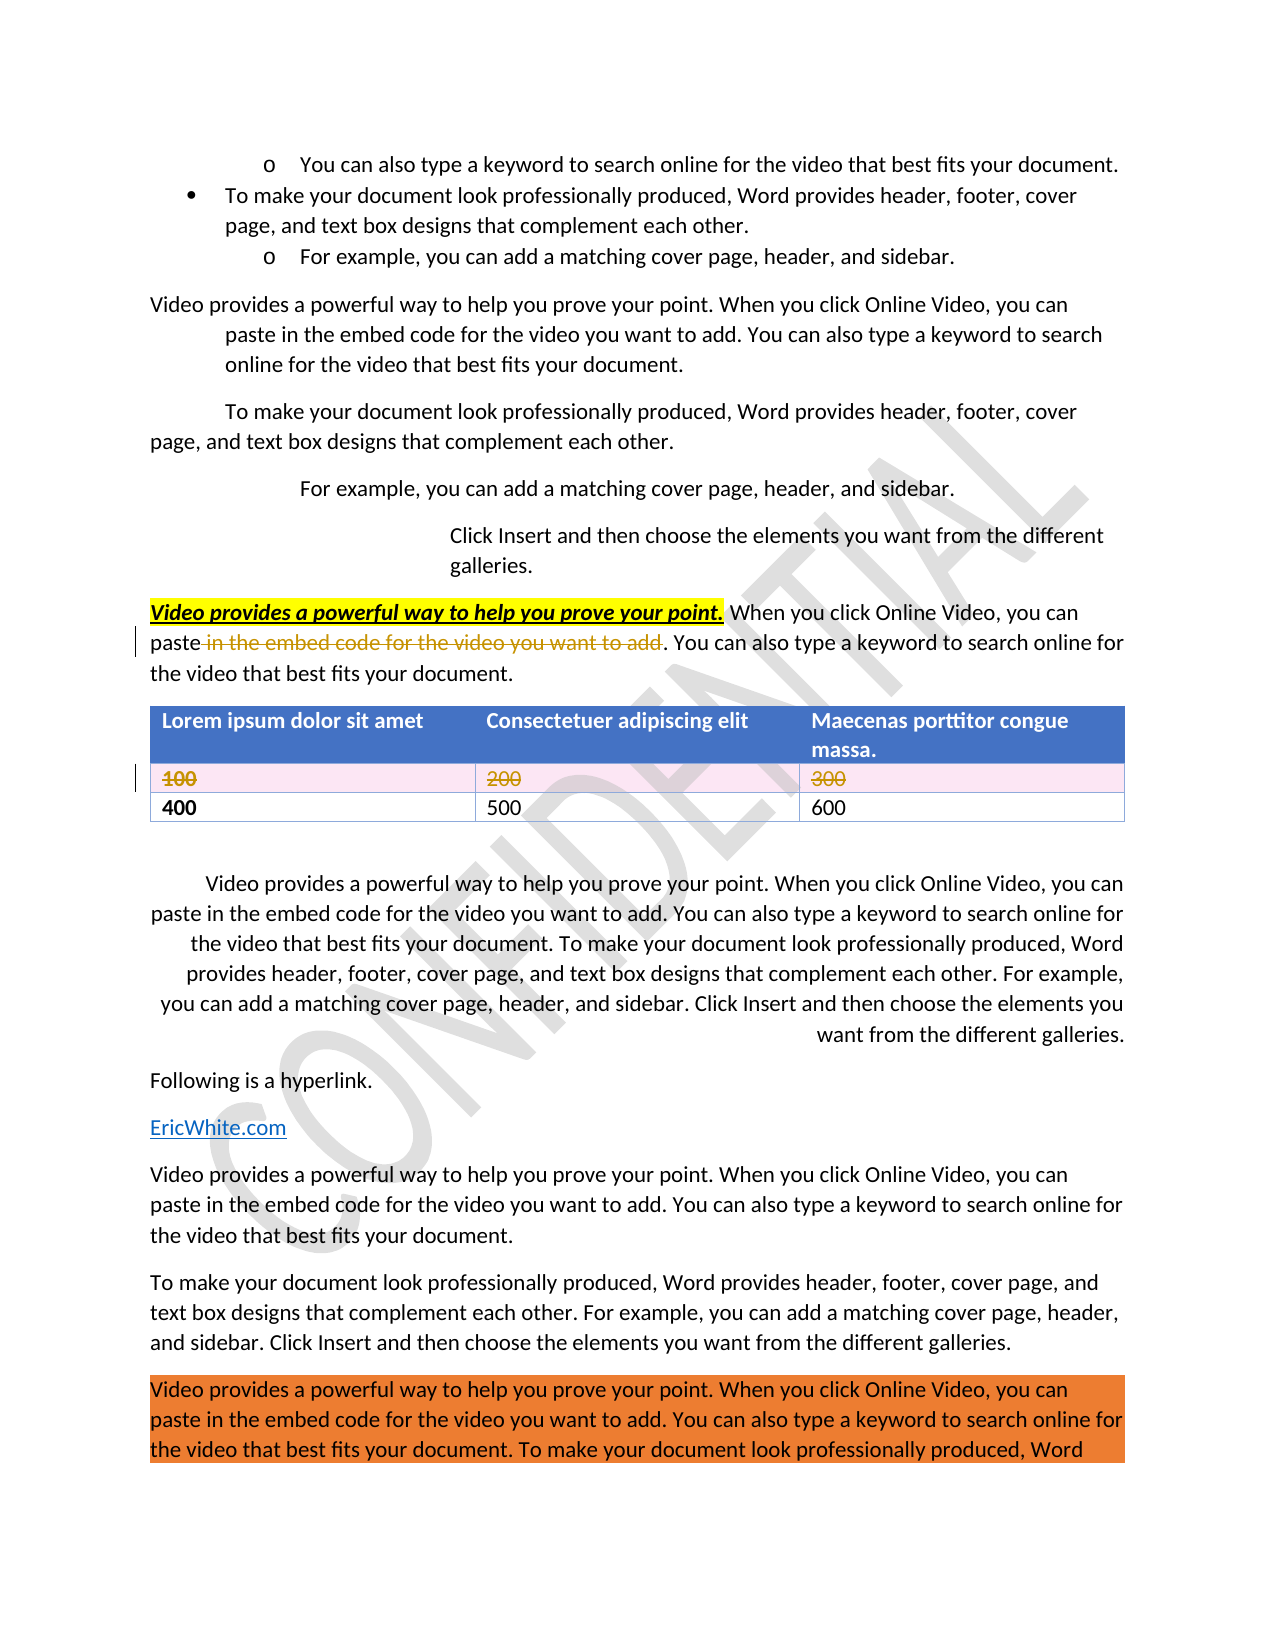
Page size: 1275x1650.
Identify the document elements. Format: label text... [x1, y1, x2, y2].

list For example, you can add a matching cover page, header, and sidebar. [262, 242, 1125, 271]
list To make your document look professionally produced, Word provides header, footer, cover page, and text box designs that complement each other. [187, 181, 1125, 240]
text To produced, Word provides header, footer, cover page, and text box designs that complement each other. For example, you can add a matching cover page, header, and sidebar. Click Insert and then choose the elements you want from the different galleries. [150, 1268, 1125, 1356]
text EricWhite.com [150, 1113, 1125, 1142]
table_cell 500 [476, 793, 799, 821]
table_header Consectetuer adipiscing elit [476, 707, 799, 763]
table_header Lorem ipsum dolor sit amet [151, 707, 475, 763]
text For example, you can add a matching cover page, header, and sidebar. [300, 474, 1125, 502]
table_header Maecenas porttitor congue massa. [800, 707, 1124, 763]
text To make your document look professionally produced, Word provides header, footer, cover page, and text box designs that complement each other. [150, 397, 1125, 456]
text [150, 1375, 1125, 1463]
text Following is a hyperlink. [150, 1067, 1125, 1095]
table_cell 600 [800, 793, 1124, 821]
text Video provides a powerful way to help you prove your point. When you click Online Video, you can paste. You can also type a keyword to search online for the video that best fits your document. [150, 598, 1125, 687]
list You can also type a keyword to search online for the video that best fits your document. [262, 150, 1125, 179]
text Click Insert and then choose the elements you want from the different galleries. [450, 521, 1125, 579]
text Video provides a powerful way to help you prove your point. When you click Online Video, you can paste in the embed code for the video you want to add. You can also type a keyword to search online for the video that best fits your document. [150, 290, 1125, 378]
text Video provides a powerful way to help you prove your point. When you click Online Video, you can paste in the embed code for the video you want to add. You can also type a keyword to search online for the video that best fits your document. To make your document look professionally produced, Word provides header, footer, cover page, and text box designs that complement each other. For example, you can add a matching cover page, header, and sidebar. Click Insert and then choose the elements you want from the different galleries. [150, 869, 1125, 1048]
table_cell 400 [151, 793, 475, 821]
